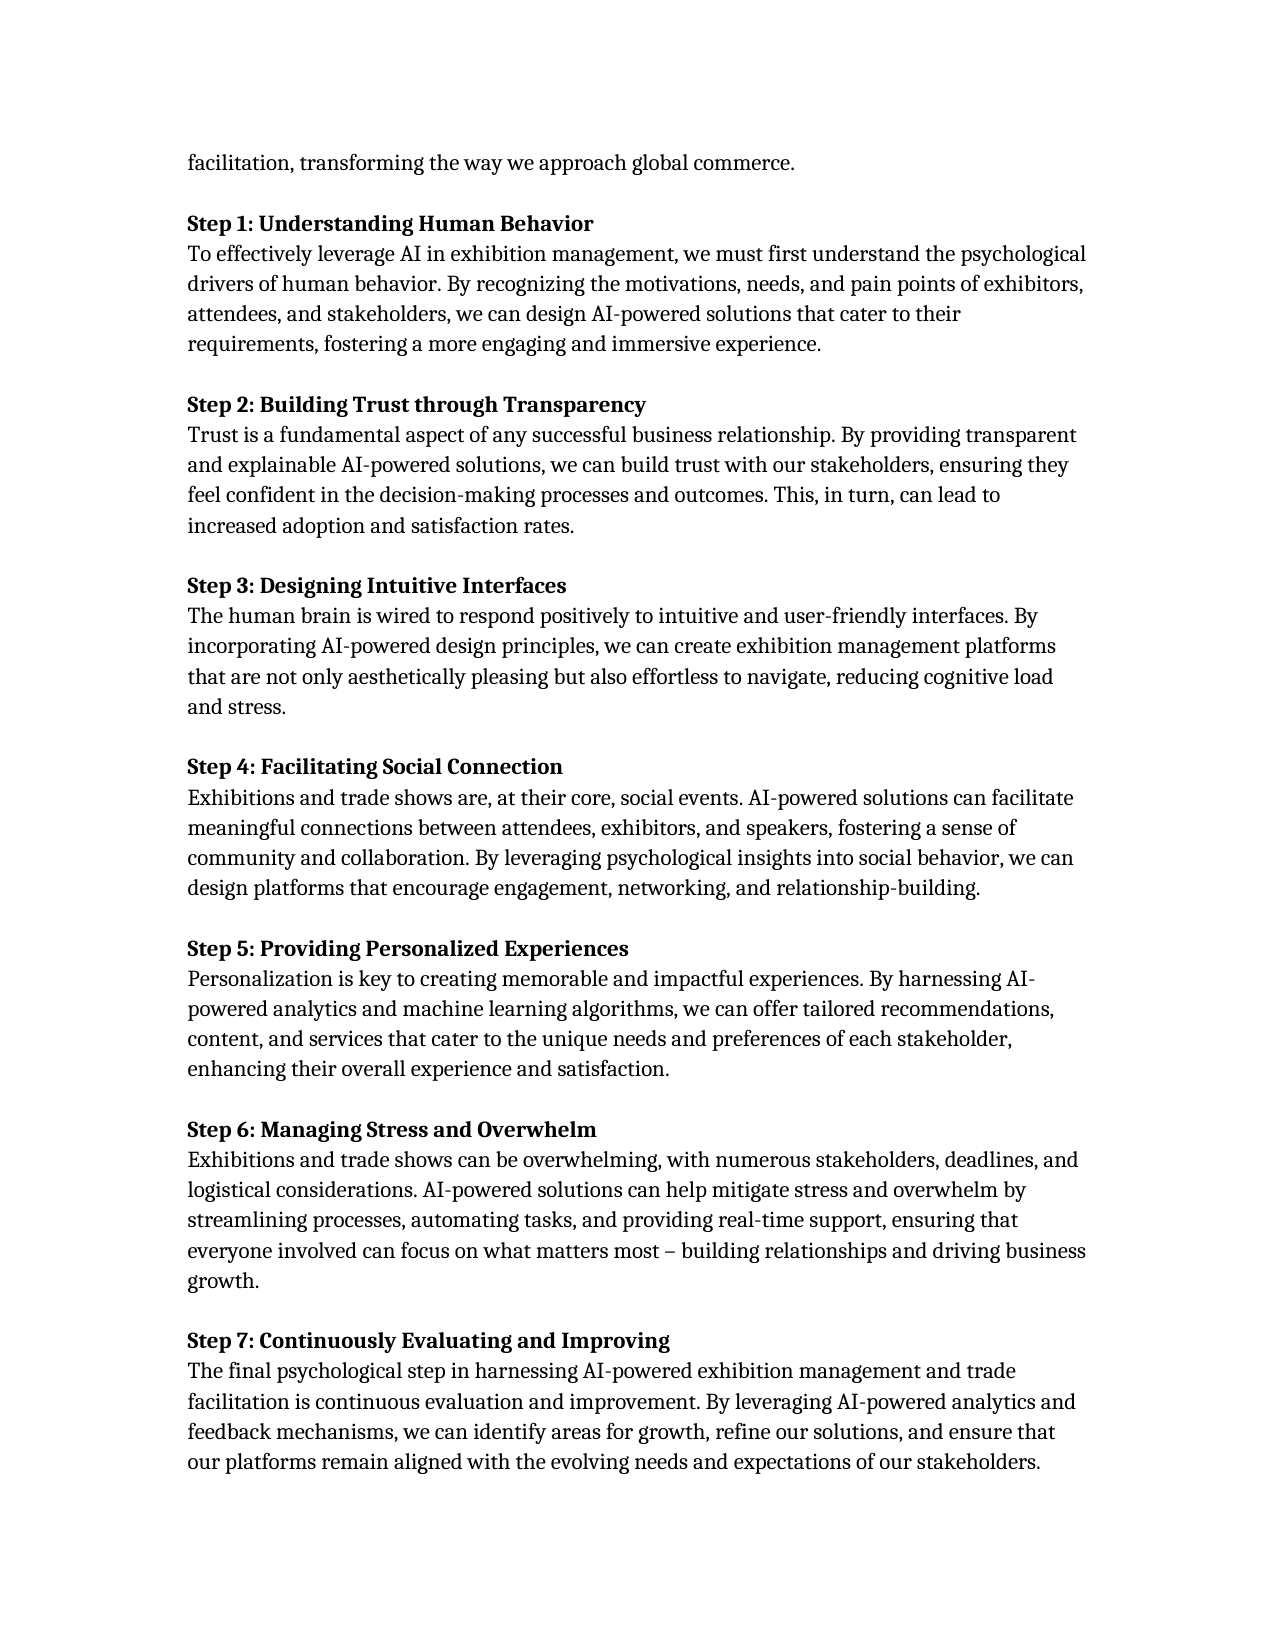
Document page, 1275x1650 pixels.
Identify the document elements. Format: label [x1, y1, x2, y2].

text [187, 150, 1087, 1475]
